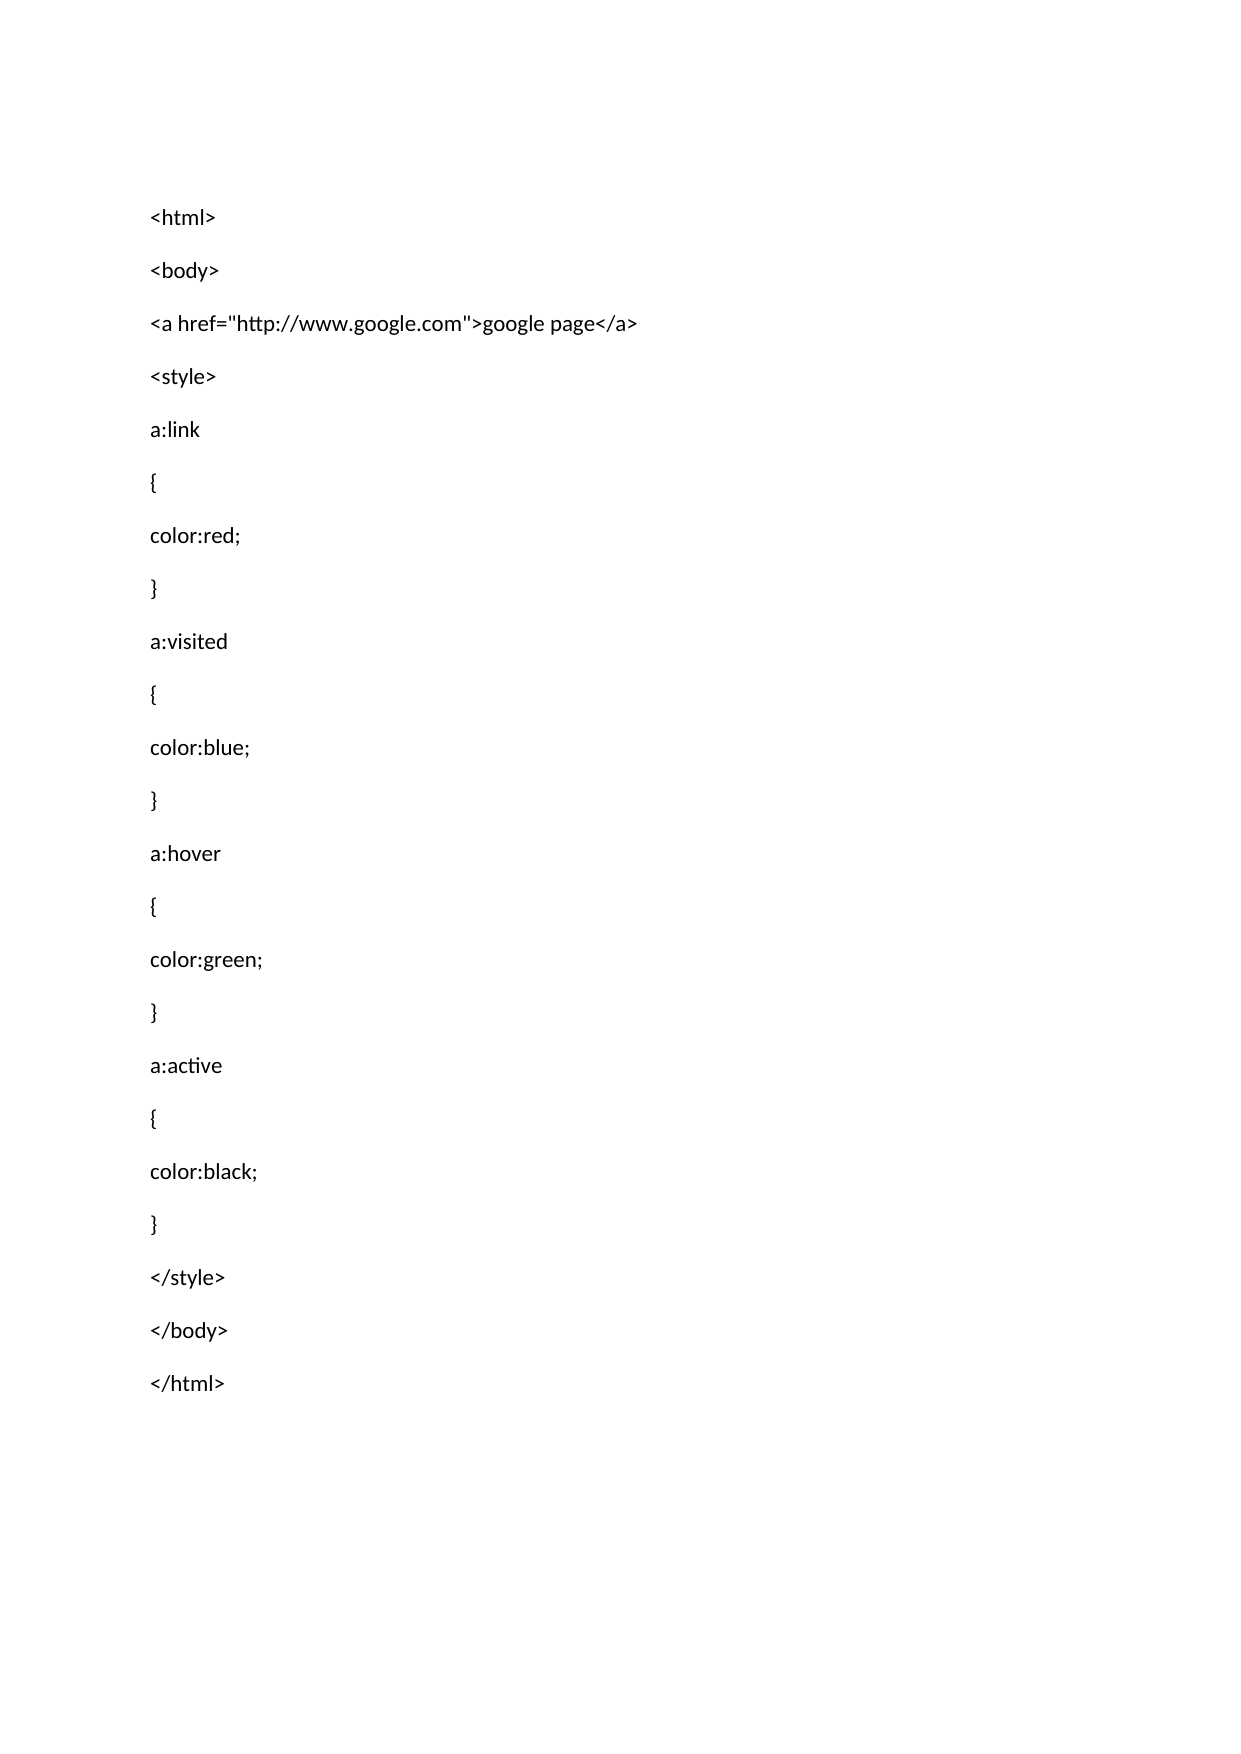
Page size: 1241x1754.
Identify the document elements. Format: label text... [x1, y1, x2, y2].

text } [150, 574, 1090, 602]
text { [150, 468, 1090, 496]
text color:red; [150, 521, 1090, 549]
text </html> [150, 1369, 1090, 1397]
text a:visited [150, 627, 1090, 655]
text { [150, 892, 1090, 920]
text { [150, 1104, 1090, 1132]
text <html> [150, 203, 1090, 231]
text } [150, 1210, 1090, 1238]
text a:hover [150, 839, 1090, 867]
text </body> [150, 1316, 1090, 1344]
text color:green; [150, 945, 1090, 973]
text color:black; [150, 1157, 1090, 1185]
text { [150, 680, 1090, 708]
text } [150, 786, 1090, 814]
text <a href="http://www.google.com">google page</a> [150, 309, 1090, 337]
text } [150, 998, 1090, 1026]
text <body> [150, 256, 1090, 284]
text a:link [150, 415, 1090, 443]
text </style> [150, 1263, 1090, 1291]
text <style> [150, 362, 1090, 390]
text a:active [150, 1051, 1090, 1079]
text color:blue; [150, 733, 1090, 761]
